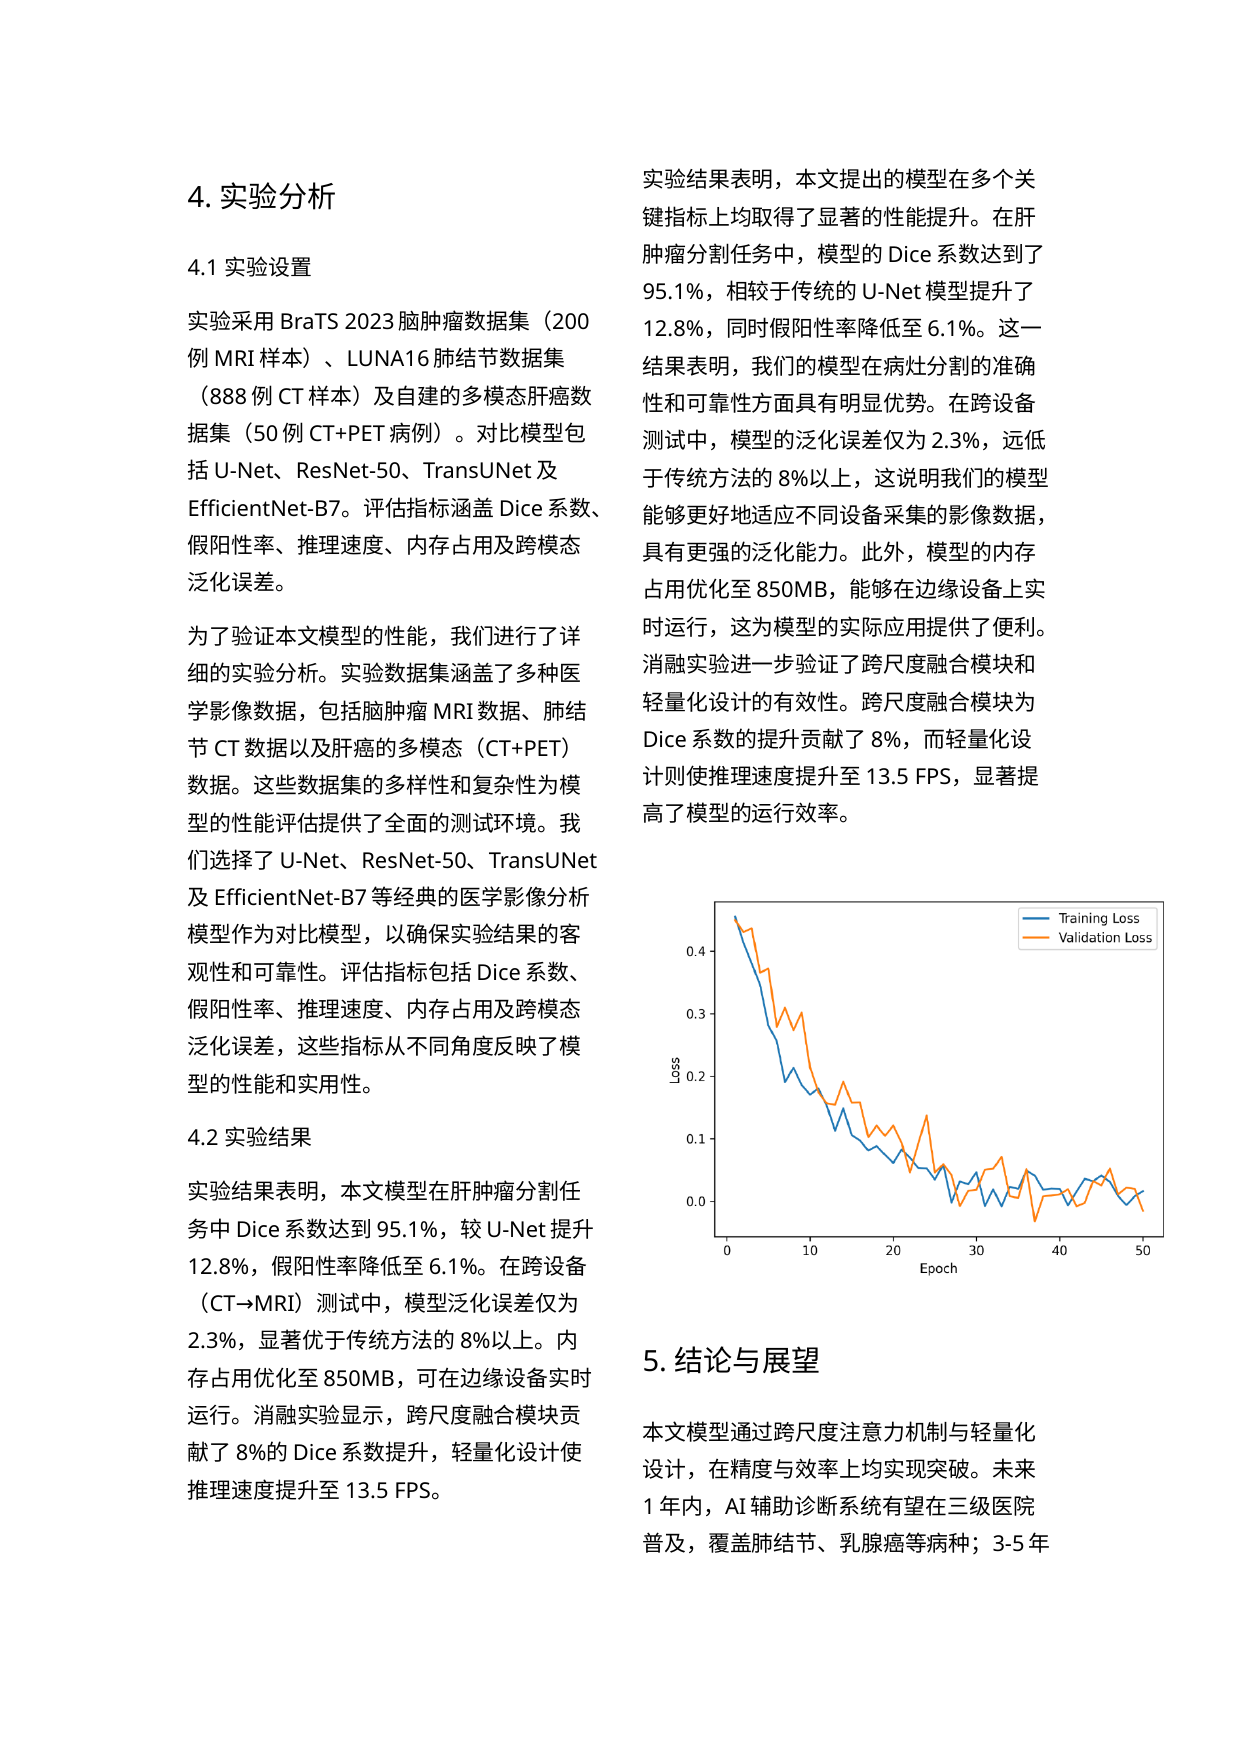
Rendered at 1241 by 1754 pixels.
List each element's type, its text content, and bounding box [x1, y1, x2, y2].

text 实验结果表明，本文模型在肝肿瘤分割任务中Dice系数达到95.1%，较U-Net提升12.8%，假阳性率降低至6.1%。在跨设备（CT→MRI）测试中，模型泛化误差仅为2.3%，显著优于传统方法的8%以上。内存占用优化至850MB，可在边缘设备实时运行。消融实验显示，跨尺度融合模块贡献了8%的Dice系数提升，轻量化设计使推理速度提升至13.5 FPS。 [187, 1174, 598, 1505]
text 实验结果表明，本文提出的模型在多个关键指标上均取得了显著的性能提升。在肝肿瘤分割任务中，模型的Dice系数达到了95.1%，相较于传统的U-Net模型提升了12.8%，同时假阳性率降低至6.1%。这一结果表明，我们的模型在病灶分割的准确性和可靠性方面具有明显优势。在跨设备测试中，模型的泛化误差仅为2.3%，远低于传统方法的8%以上，这说明我们的模型能够更好地适应不同设备采集的影像数据，具有更强的泛化能力。此外，模型的内存占用优化至850MB，能够在边缘设备上实时运行，这为模型的实际应用提供了便利。消融实验进一步验证了跨尺度融合模块和轻量化设计的有效性。跨尺度融合模块为Dice系数的提升贡献了8%，而轻量化设计则使推理速度提升至13.5 FPS，显著提高了模型的运行效率。 [642, 162, 1053, 828]
text 4. 实验分析 [187, 162, 598, 227]
text 4.2 实验结果 [187, 1120, 598, 1153]
text 5. 结论与展望 [642, 1326, 1053, 1391]
picture [642, 849, 1221, 1284]
text 为了验证本文模型的性能，我们进行了详细的实验分析。实验数据集涵盖了多种医学影像数据，包括脑肿瘤MRI数据、肺结节CT数据以及肝癌的多模态（CT+PET）数据。这些数据集的多样性和复杂性为模型的性能评估提供了全面的测试环境。我们选择了U-Net、ResNet-50、TransUNet及EfficientNet-B7等经典的医学影像分析模型作为对比模型，以确保实验结果的客观性和可靠性。评估指标包括Dice系数、假阳性率、推理速度、内存占用及跨模态泛化误差，这些指标从不同角度反映了模型的性能和实用性。 [187, 619, 598, 1099]
text 4.1 实验设置 [187, 250, 598, 282]
text 实验采用BraTS 2023脑肿瘤数据集（200例MRI样本）、LUNA16肺结节数据集（888例CT样本）及自建的多模态肝癌数据集（50例CT+PET病例）。对比模型包括U-Net、ResNet-50、TransUNet及EfficientNet-B7。评估指标涵盖Dice系数、假阳性率、推理速度、内存占用及跨模态泛化误差。 [187, 304, 598, 597]
text 本文模型通过跨尺度注意力机制与轻量化设计，在精度与效率上均实现突破。未来1年内，AI辅助诊断系统有望在三级医院普及，覆盖肺结节、乳腺癌等病种；3-5年内，结合5G与边缘计算技术，将推广至基层医疗机构，缓解医疗资源分布不均问题。伦理治理方面，需建立数据脱敏标准与算法可解释性框架，推动技术合规应用。 [642, 1414, 1053, 1558]
